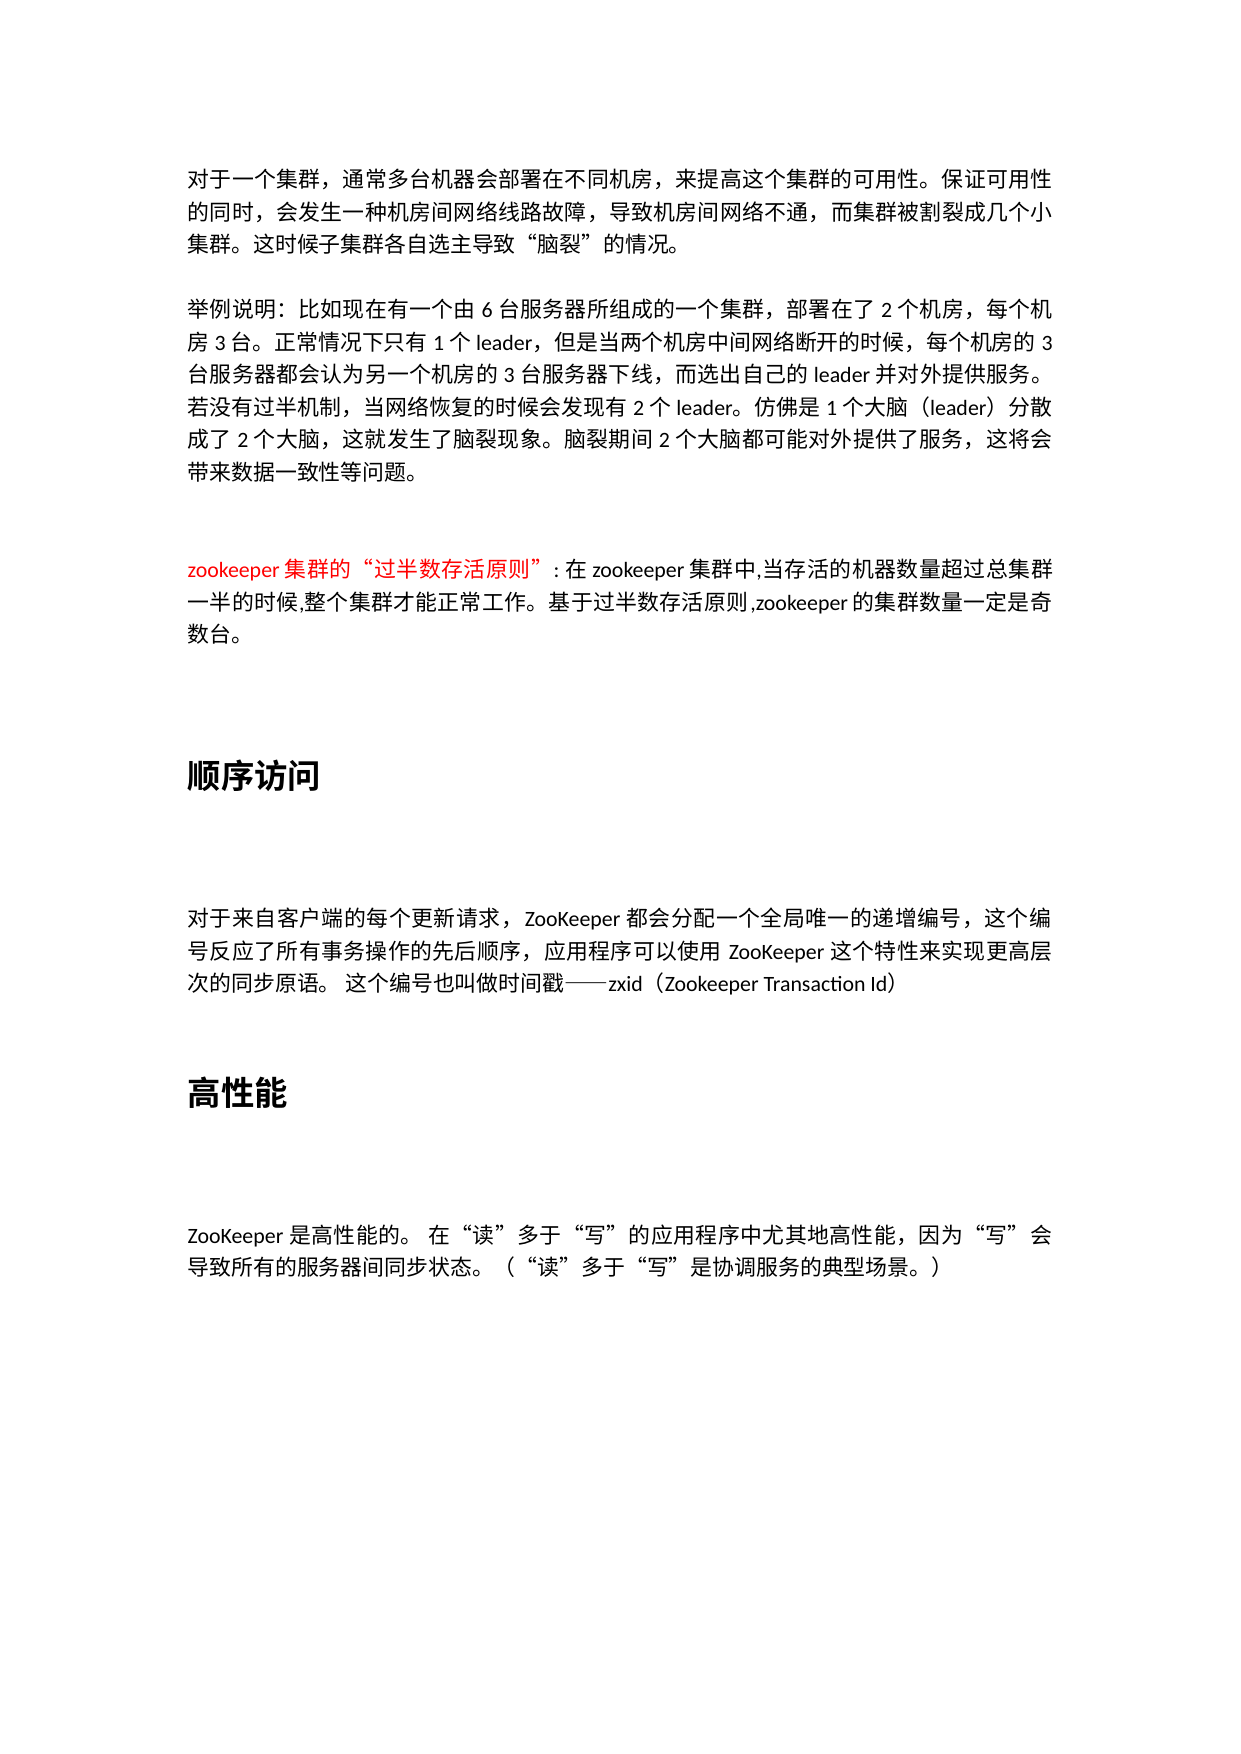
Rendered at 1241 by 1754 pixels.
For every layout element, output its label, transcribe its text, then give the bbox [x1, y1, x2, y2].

subtitle 顺序访问 [187, 742, 1053, 807]
list 对于来自客户端的每个更新请求，ZooKeeper 都会分配一个全局唯一的递增编号，这个编号反应了所有事务操作的先后顺序，应用程序可以使用 ZooKeeper 这个特性来实现更高层次的同步原语。 这个编号也叫做时间戳——zxid（Zookeeper Transaction Id） [187, 901, 1053, 998]
list ZooKeeper 是高性能的。 在“读”多于“写”的应用程序中尤其地高性能，因为“写”会导致所有的服务器间同步状态。（“读”多于“写”是协调服务的典型场景。） [187, 1217, 1053, 1282]
text zookeeper集群的“过半数存活原则”: 在zookeeper集群中,当存活的机器数量超过总集群一半的时候,整个集群才能正常工作。基于过半数存活原则,zookeeper的集群数量一定是奇数台。 [187, 552, 1053, 649]
text 举例说明：比如现在有一个由 6 台服务器所组成的一个集群，部署在了 2 个机房，每个机房 3 台。正常情况下只有 1 个 leader，但是当两个机房中间网络断开的时候，每个机房的 3 台服务器都会认为另一个机房的 3 台服务器下线，而选出自己的 leader 并对外提供服务。若没有过半机制，当网络恢复的时候会发现有 2 个 leader。仿佛是 1 个大脑（leader）分散成了 2 个大脑，这就发生了脑裂现象。脑裂期间 2 个大脑都可能对外提供了服务，这将会带来数据一致性等问题。 [187, 292, 1053, 487]
subtitle 高性能 [187, 1058, 1053, 1123]
text 对于一个集群，通常多台机器会部署在不同机房，来提高这个集群的可用性。保证可用性的同时，会发生一种机房间网络线路故障，导致机房间网络不通，而集群被割裂成几个小集群。这时候子集群各自选主导致“脑裂”的情况。 [187, 162, 1053, 259]
